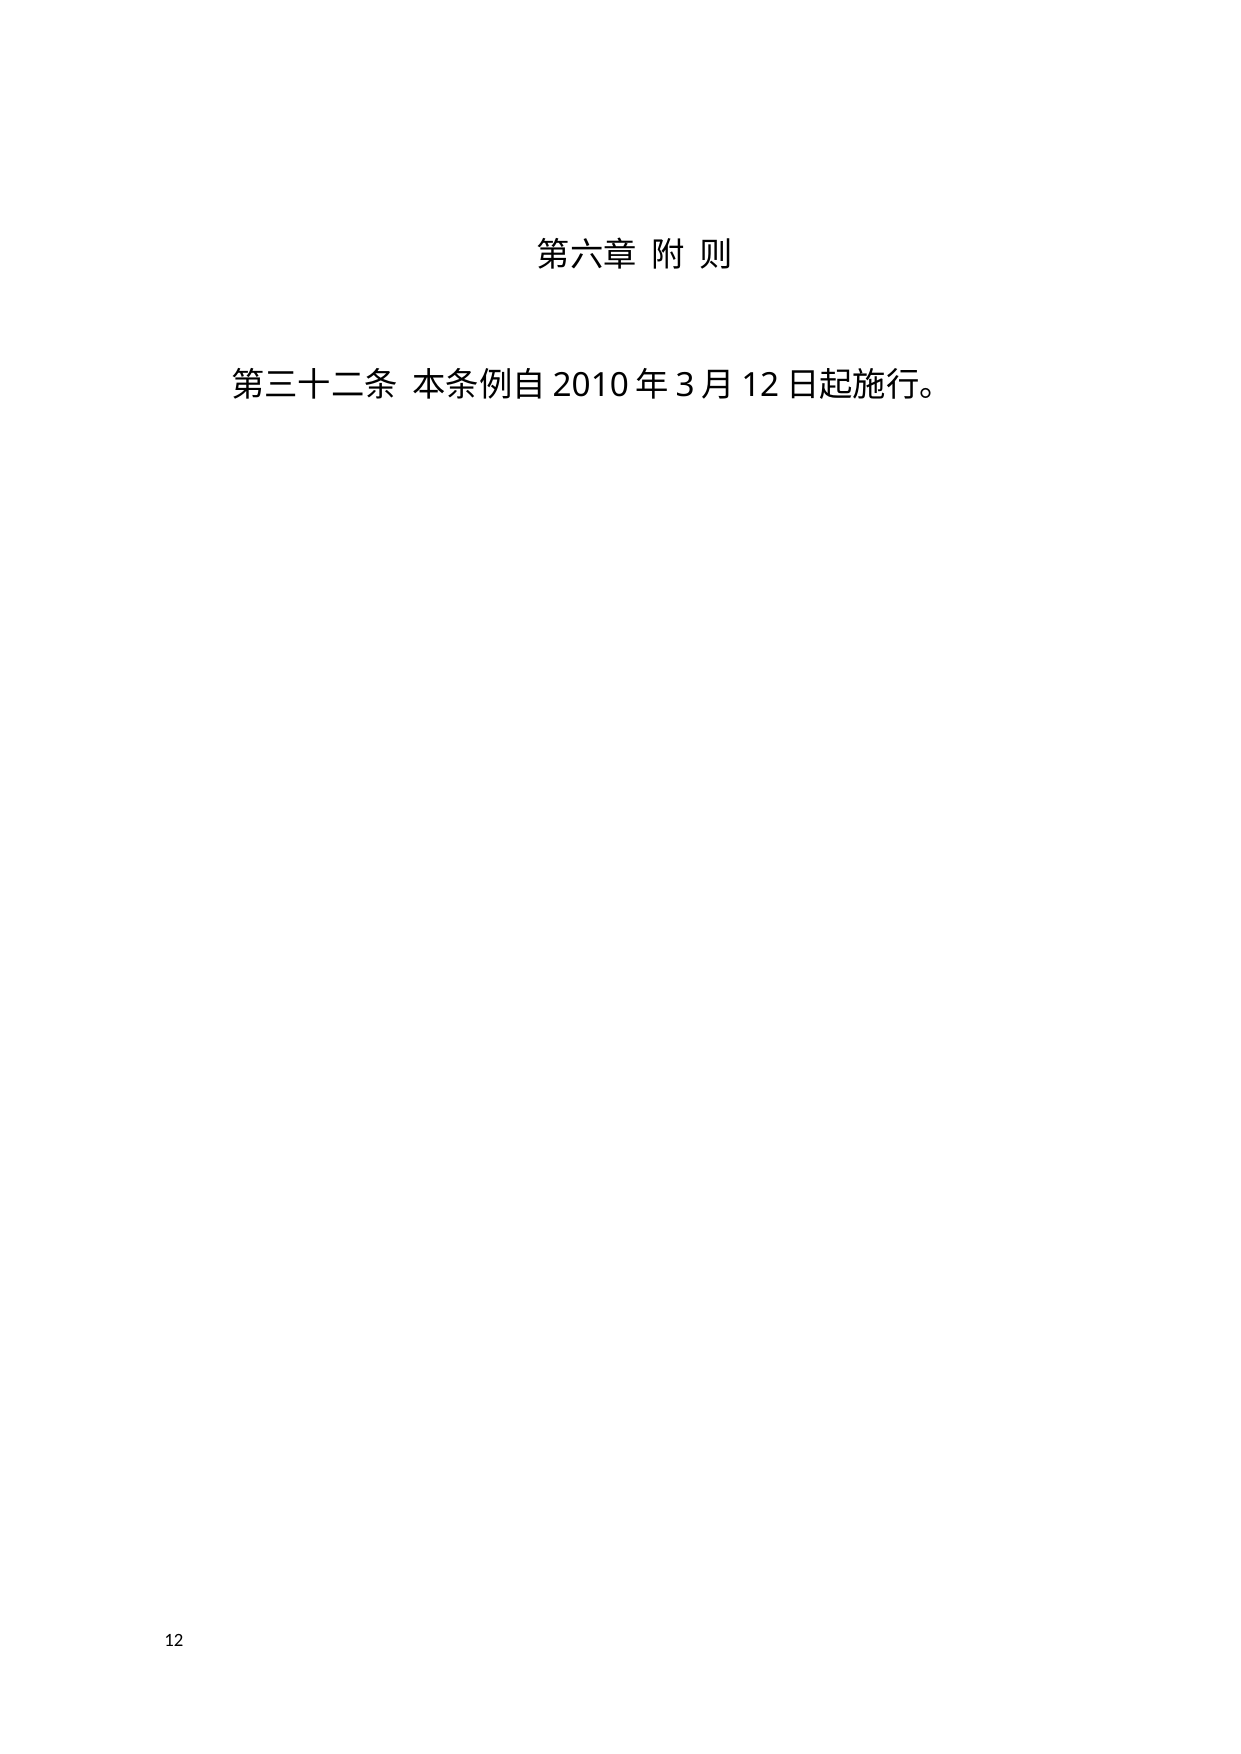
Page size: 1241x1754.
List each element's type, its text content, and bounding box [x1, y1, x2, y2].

text 第三十二条 本条例自2010年3月12日起施行。 [164, 349, 1105, 414]
text 第六章 附 则 [164, 219, 1105, 284]
